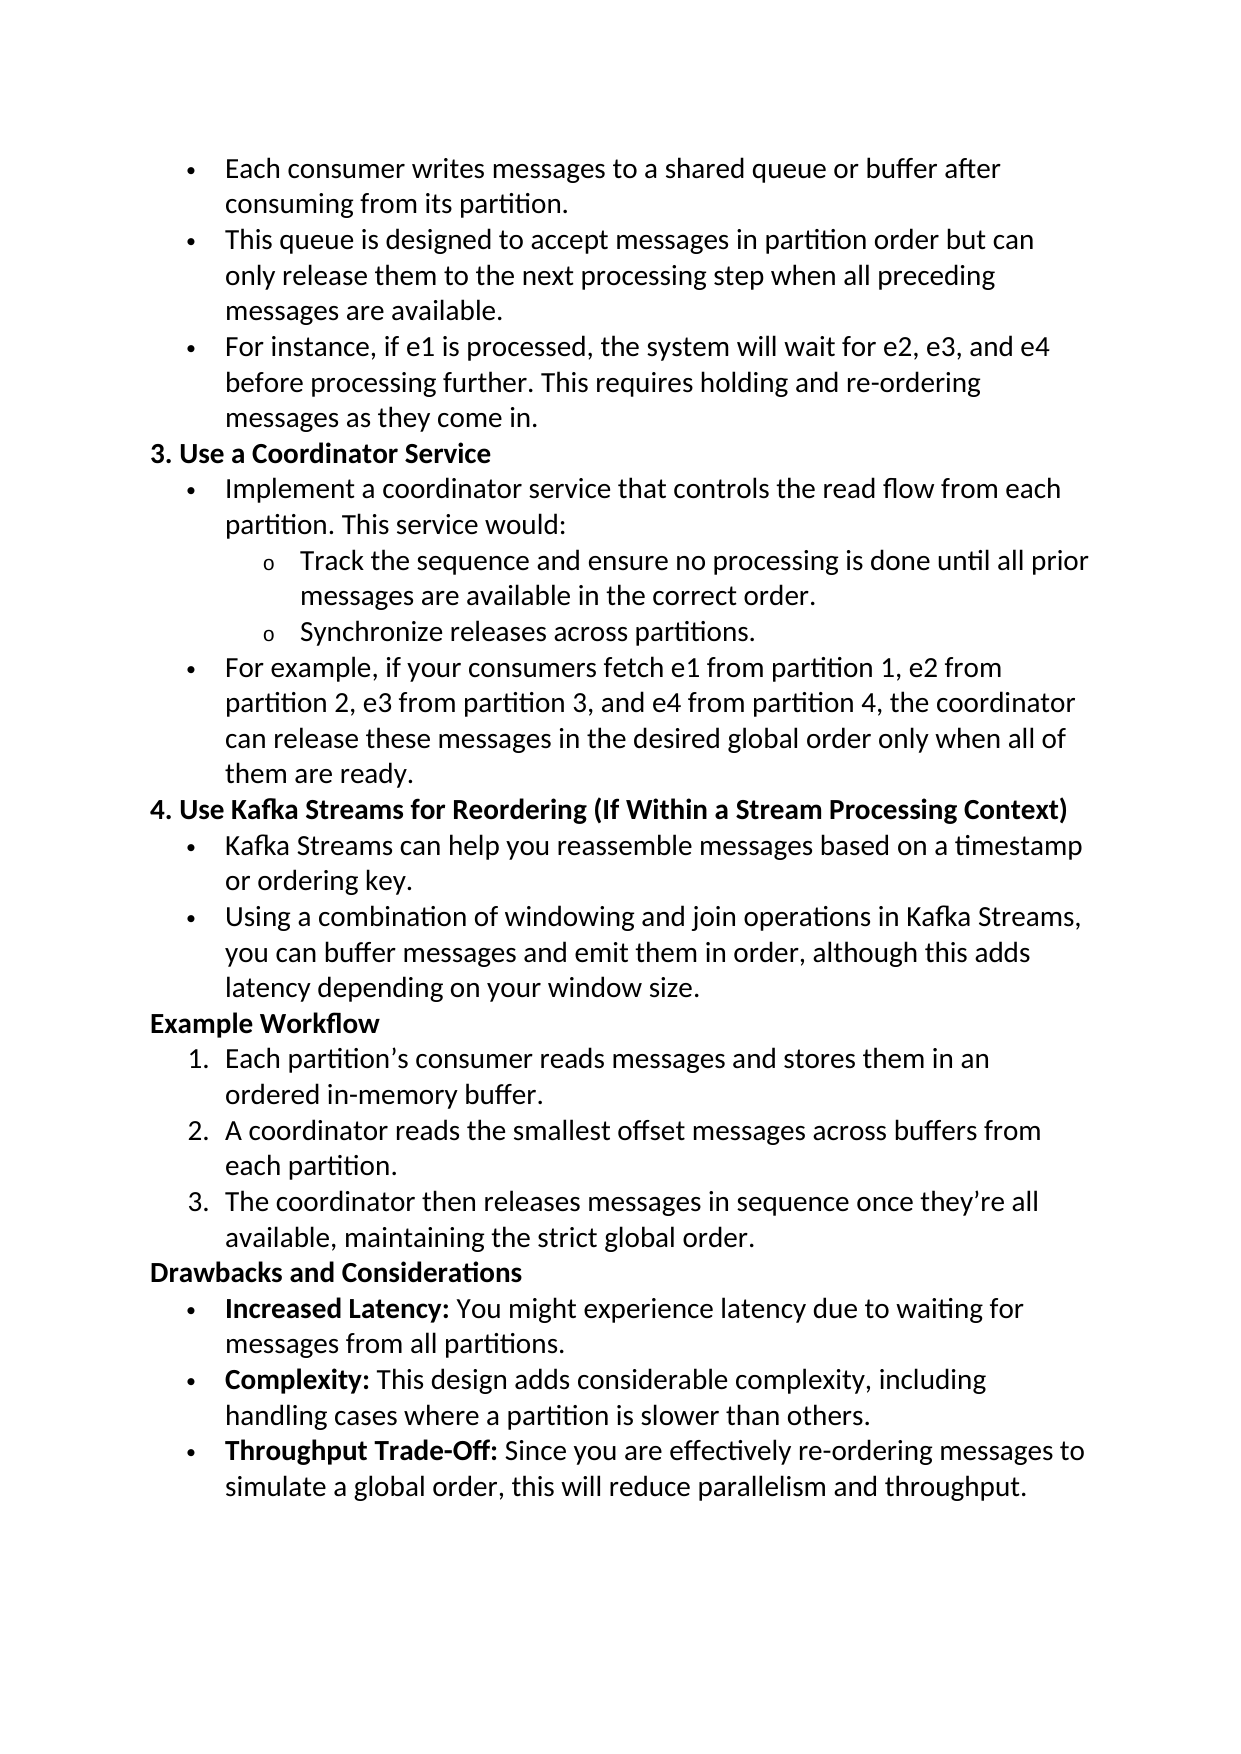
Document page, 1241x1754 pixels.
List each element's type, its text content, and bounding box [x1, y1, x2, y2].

list Increased Latency: You might experience latency due to waiting for messages from all partitions. [187, 1290, 1090, 1361]
text Drawbacks and Considerations [150, 1254, 1090, 1290]
list Kafka Streams can help you reassemble messages based on a timestamp or ordering key. [187, 827, 1090, 898]
list For example, if your consumers fetch e1 from partition 1, e2 from partition 2, e3 from partition 3, and e4 from partition 4, the coordinator can release these messages in the desired global order only when all of them are ready. [187, 649, 1090, 791]
list Synchronize releases across partitions. [262, 613, 1090, 649]
list For instance, if e1 is processed, the system will wait for e2, e3, and e4 before processing further. This requires holding and re-ordering messages as they come in. [187, 328, 1090, 435]
list Complexity: This design adds considerable complexity, including handling cases where a partition is slower than others. [187, 1361, 1090, 1432]
list This queue is designed to accept messages in partition order but can only release them to the next processing step when all preceding messages are available. [187, 221, 1090, 328]
text 4. Use Kafka Streams for Reordering (If Within a Stream Processing Context) [150, 791, 1090, 827]
text Example Workflow [150, 1005, 1090, 1041]
list Each partition’s consumer reads messages and stores them in an ordered in-memory buffer. [187, 1041, 1090, 1112]
list Implement a coordinator service that controls the read flow from each partition. This service would: [187, 471, 1090, 542]
list Track the sequence and ensure no processing is done until all prior messages are available in the correct order. [262, 542, 1090, 613]
list Throughput Trade-Off: Since you are effectively re-ordering messages to simulate a global order, this will reduce parallelism and throughput. [187, 1432, 1090, 1504]
list Each consumer writes messages to a shared queue or buffer after consuming from its partition. [187, 150, 1090, 221]
list Using a combination of windowing and join operations in Kafka Streams, you can buffer messages and emit them in order, although this adds latency depending on your window size. [187, 898, 1090, 1005]
list A coordinator reads the smallest offset messages across buffers from each partition. [187, 1112, 1090, 1183]
list The coordinator then releases messages in sequence once they’re all available, maintaining the strict global order. [187, 1183, 1090, 1254]
text 3. Use a Coordinator Service [150, 435, 1090, 471]
